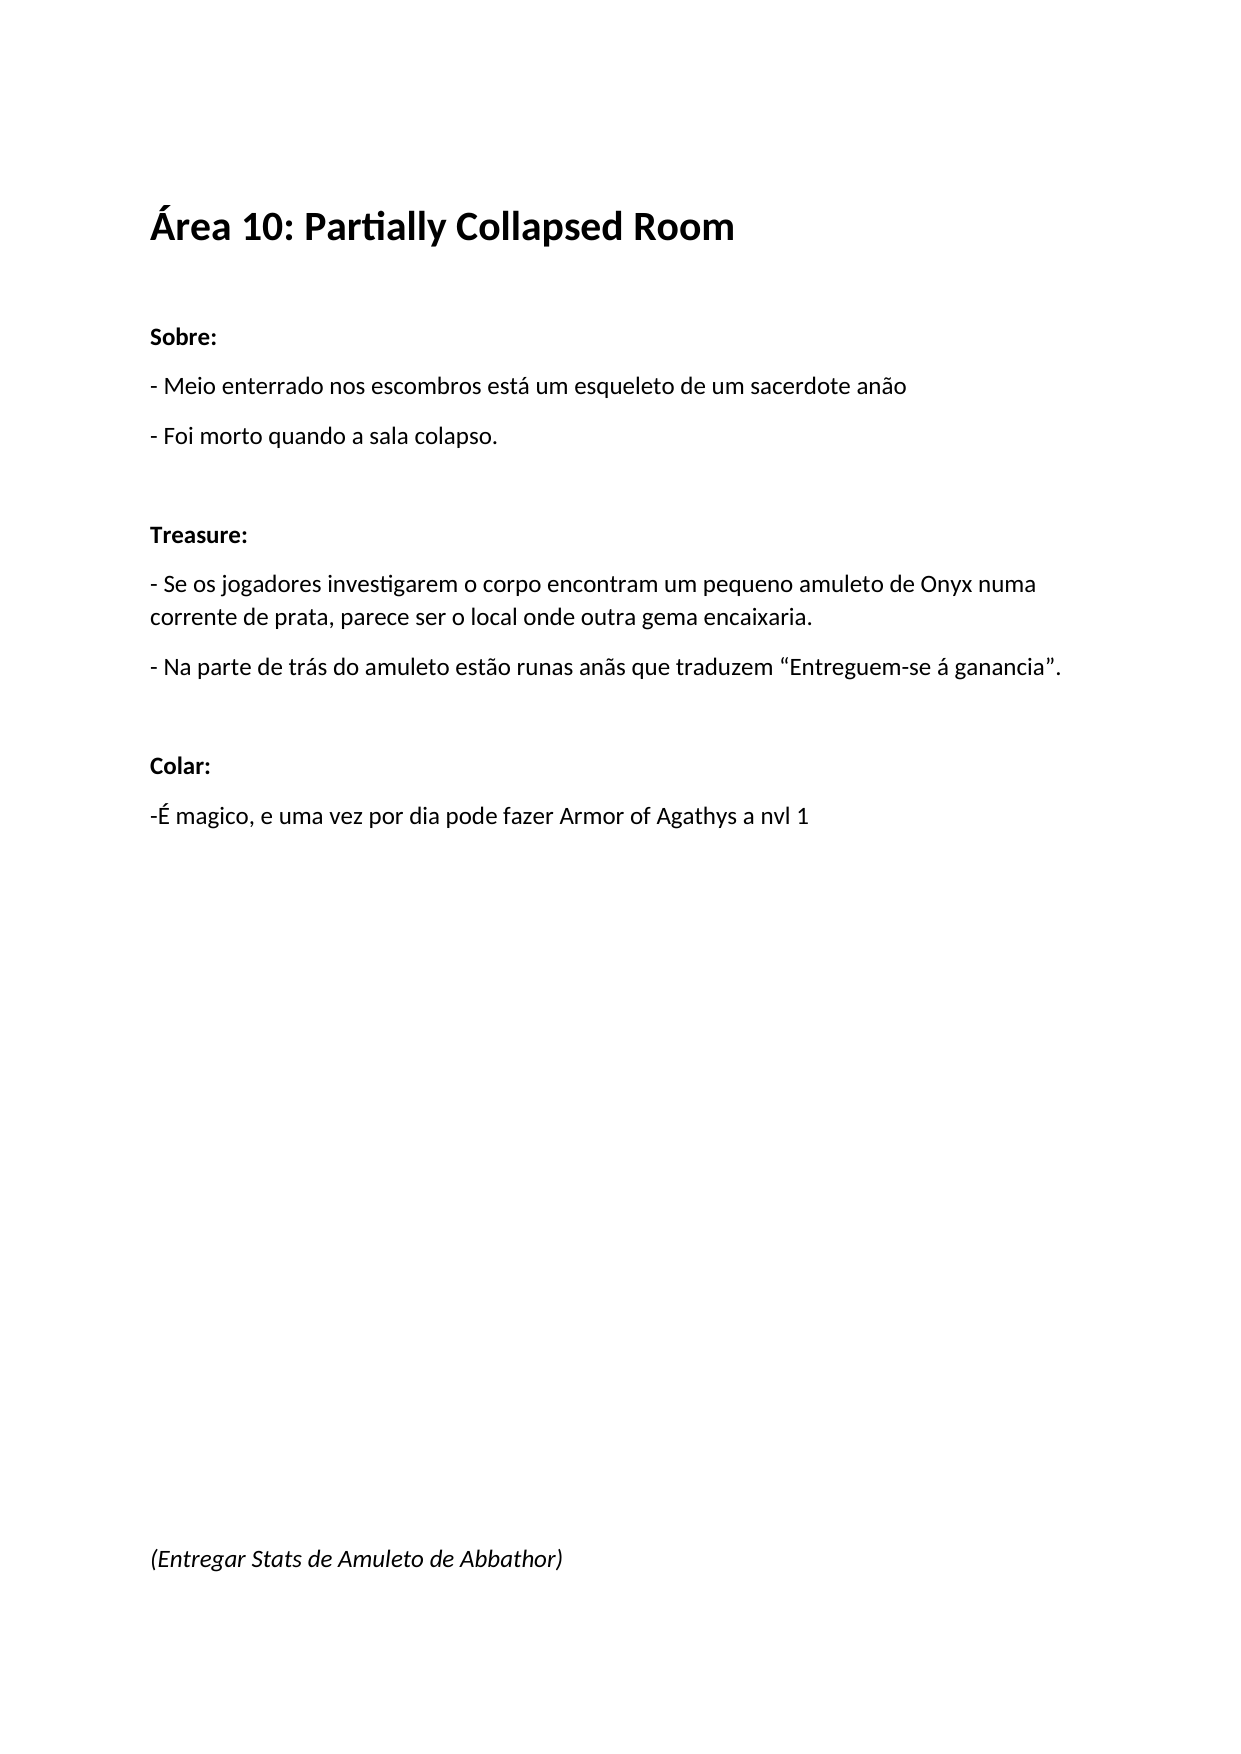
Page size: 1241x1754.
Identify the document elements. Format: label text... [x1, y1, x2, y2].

text - Meio enterrado nos escombros está um esqueleto de um sacerdote anão [150, 370, 1090, 401]
text - Na parte de trás do amuleto estão runas anãs que traduzem “Entreguem-se á ganancia”. [150, 651, 1090, 682]
text Sobre: [150, 321, 1090, 351]
text Área 10: Partially Collapsed Room [150, 199, 1090, 250]
text Treasure: [150, 519, 1090, 549]
text Colar: [150, 750, 1090, 781]
text (Entregar Stats de Amuleto de Abbathor) [150, 1544, 1090, 1574]
text - Foi morto quando a sala colapso. [150, 420, 1090, 450]
text -É magico, e uma vez por dia pode fazer Armor of Agathys a nvl 1 [150, 800, 1090, 830]
text - Se os jogadores investigarem o corpo encontram um pequeno amuleto de Onyx numa corrente de prata, parece ser o local onde outra gema encaixaria. [150, 569, 1090, 632]
